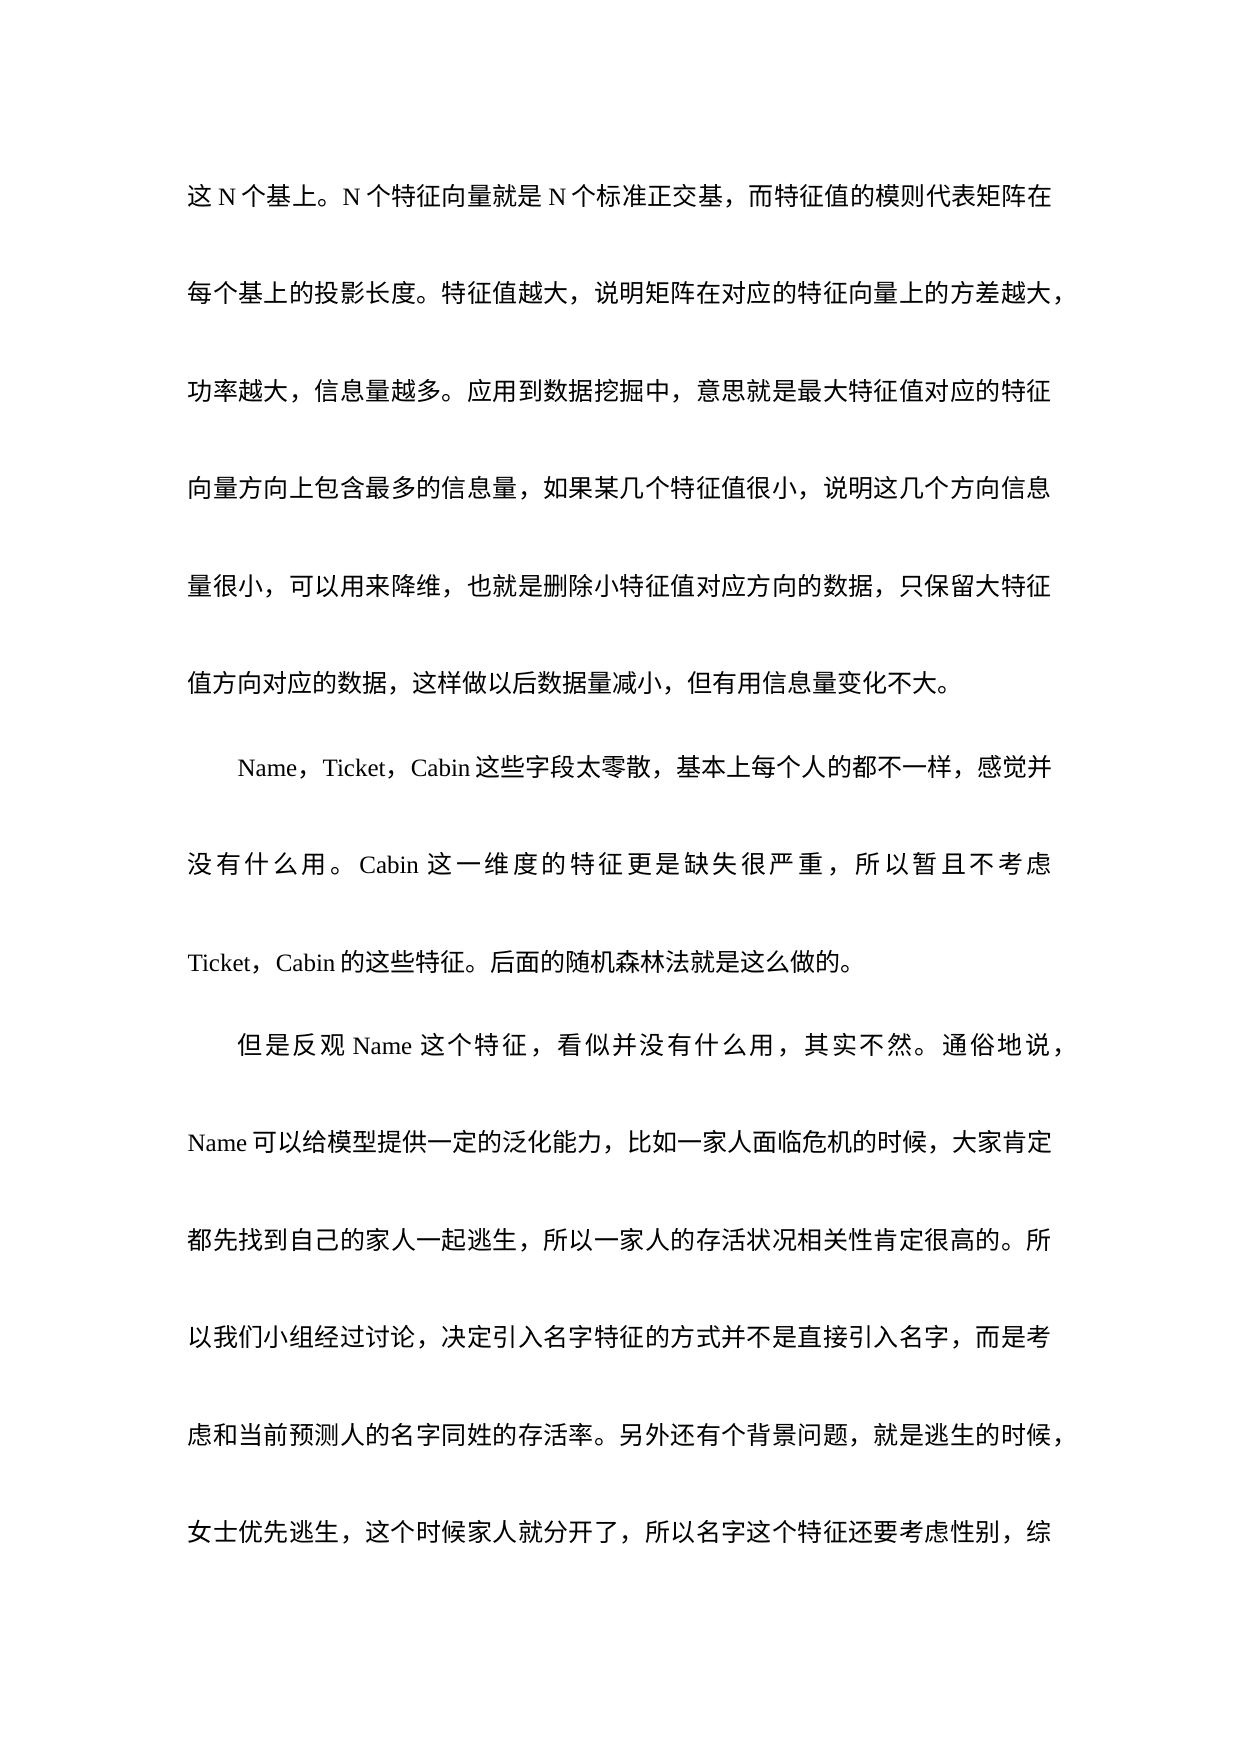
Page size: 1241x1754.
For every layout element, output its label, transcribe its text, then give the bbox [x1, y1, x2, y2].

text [187, 162, 1053, 714]
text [187, 1011, 1053, 1563]
text Name，Ticket，Cabin这些字段太零散，基本上每个人的都不一样，感觉并没有什么用。Cabin这一维度的特征更是缺失很严重，所以暂且不考虑Ticket，Cabin的这些特征。后面的随机森林法就是这么做的。 [187, 733, 1053, 993]
